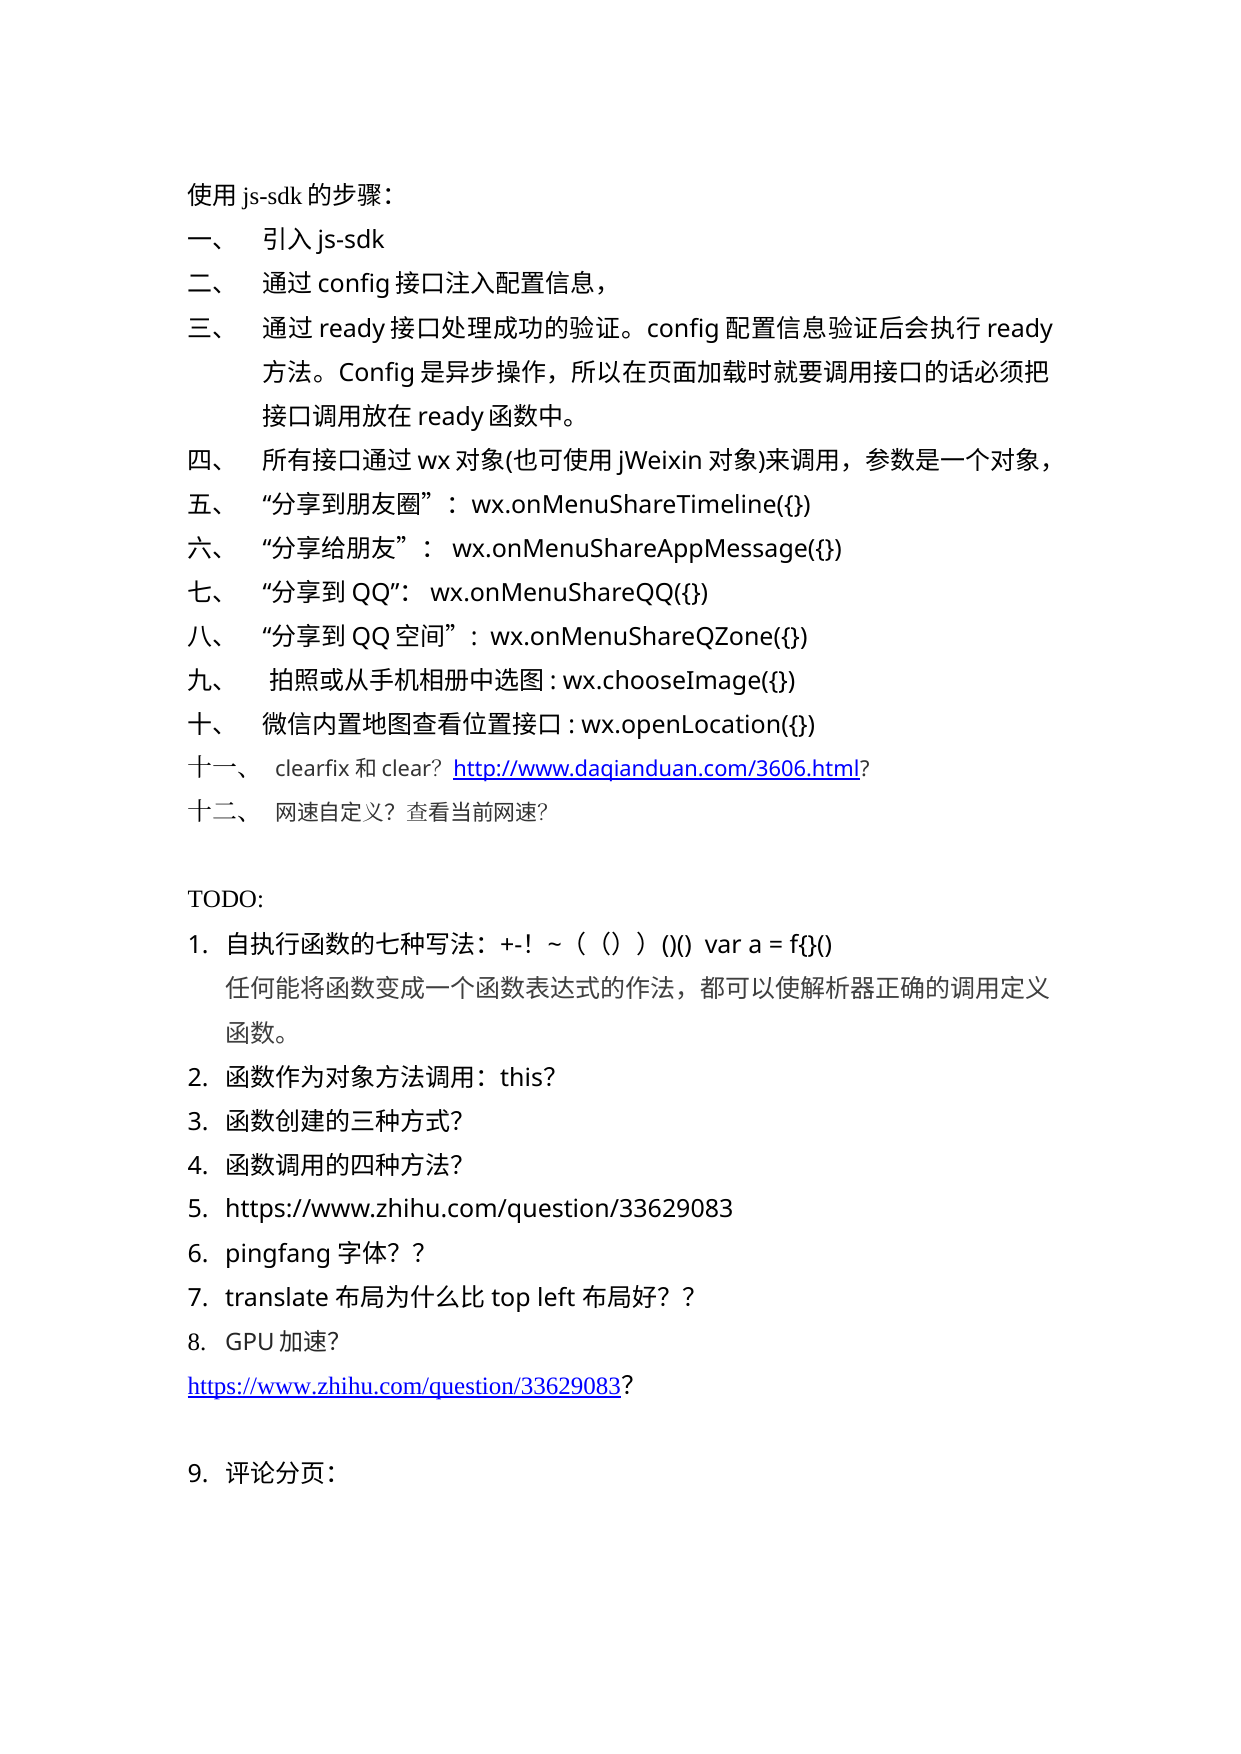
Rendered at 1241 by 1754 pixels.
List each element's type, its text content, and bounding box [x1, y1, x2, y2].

list 评论分页： [187, 1450, 1053, 1494]
list “分享到朋友圈”：wx.onMenuShareTimeline({}) [187, 480, 1053, 524]
list “分享到QQ”： wx.onMenuShareQQ({}) [187, 568, 1053, 613]
list GPU加速？ [187, 1318, 1053, 1362]
list translate 布局为什么比 top left 布局好？？ [187, 1273, 1053, 1318]
list pingfang 字体？？ [187, 1229, 1053, 1273]
list “分享到QQ空间”: wx.onMenuShareQZone({}) [187, 613, 1053, 657]
list 引入js-sdk [187, 216, 1053, 260]
text 使用js-sdk的步骤： [187, 172, 1053, 216]
list 函数创建的三种方式？ [187, 1097, 1053, 1141]
list 网速自定义？查看当前网速？ [187, 789, 1053, 833]
text TODO: [187, 877, 1053, 921]
list 所有接口通过wx对象(也可使用jWeixin对象)来调用，参数是一个对象， [187, 436, 1053, 480]
text https://www.zhihu.com/question/33629083？ [187, 1362, 1053, 1406]
list 微信内置地图查看位置接口 : wx.openLocation({}) [187, 701, 1053, 745]
list 自执行函数的七种写法：+-！~（（））()() var a = f{}() [187, 921, 1053, 965]
list “分享给朋友”： wx.onMenuShareAppMessage({}) [187, 524, 1053, 568]
list 通过config接口注入配置信息， [187, 260, 1053, 304]
list 函数调用的四种方法？ [187, 1141, 1053, 1185]
list 任何能将函数变成一个函数表达式的作法，都可以使解析器正确的调用定义函数。 [225, 965, 1053, 1053]
list 函数作为对象方法调用：this？ [187, 1053, 1053, 1097]
list 通过ready接口处理成功的验证。config配置信息验证后会执行ready方法。Config是异步操作，所以在页面加载时就要调用接口的话必须把接口调用放在ready函数中。 [187, 304, 1053, 436]
list 拍照或从手机相册中选图 : wx.chooseImage({}) [187, 657, 1053, 701]
list clearfix 和clear？http://www.daqianduan.com/3606.html? [187, 745, 1053, 789]
list https://www.zhihu.com/question/33629083 [187, 1185, 1053, 1229]
